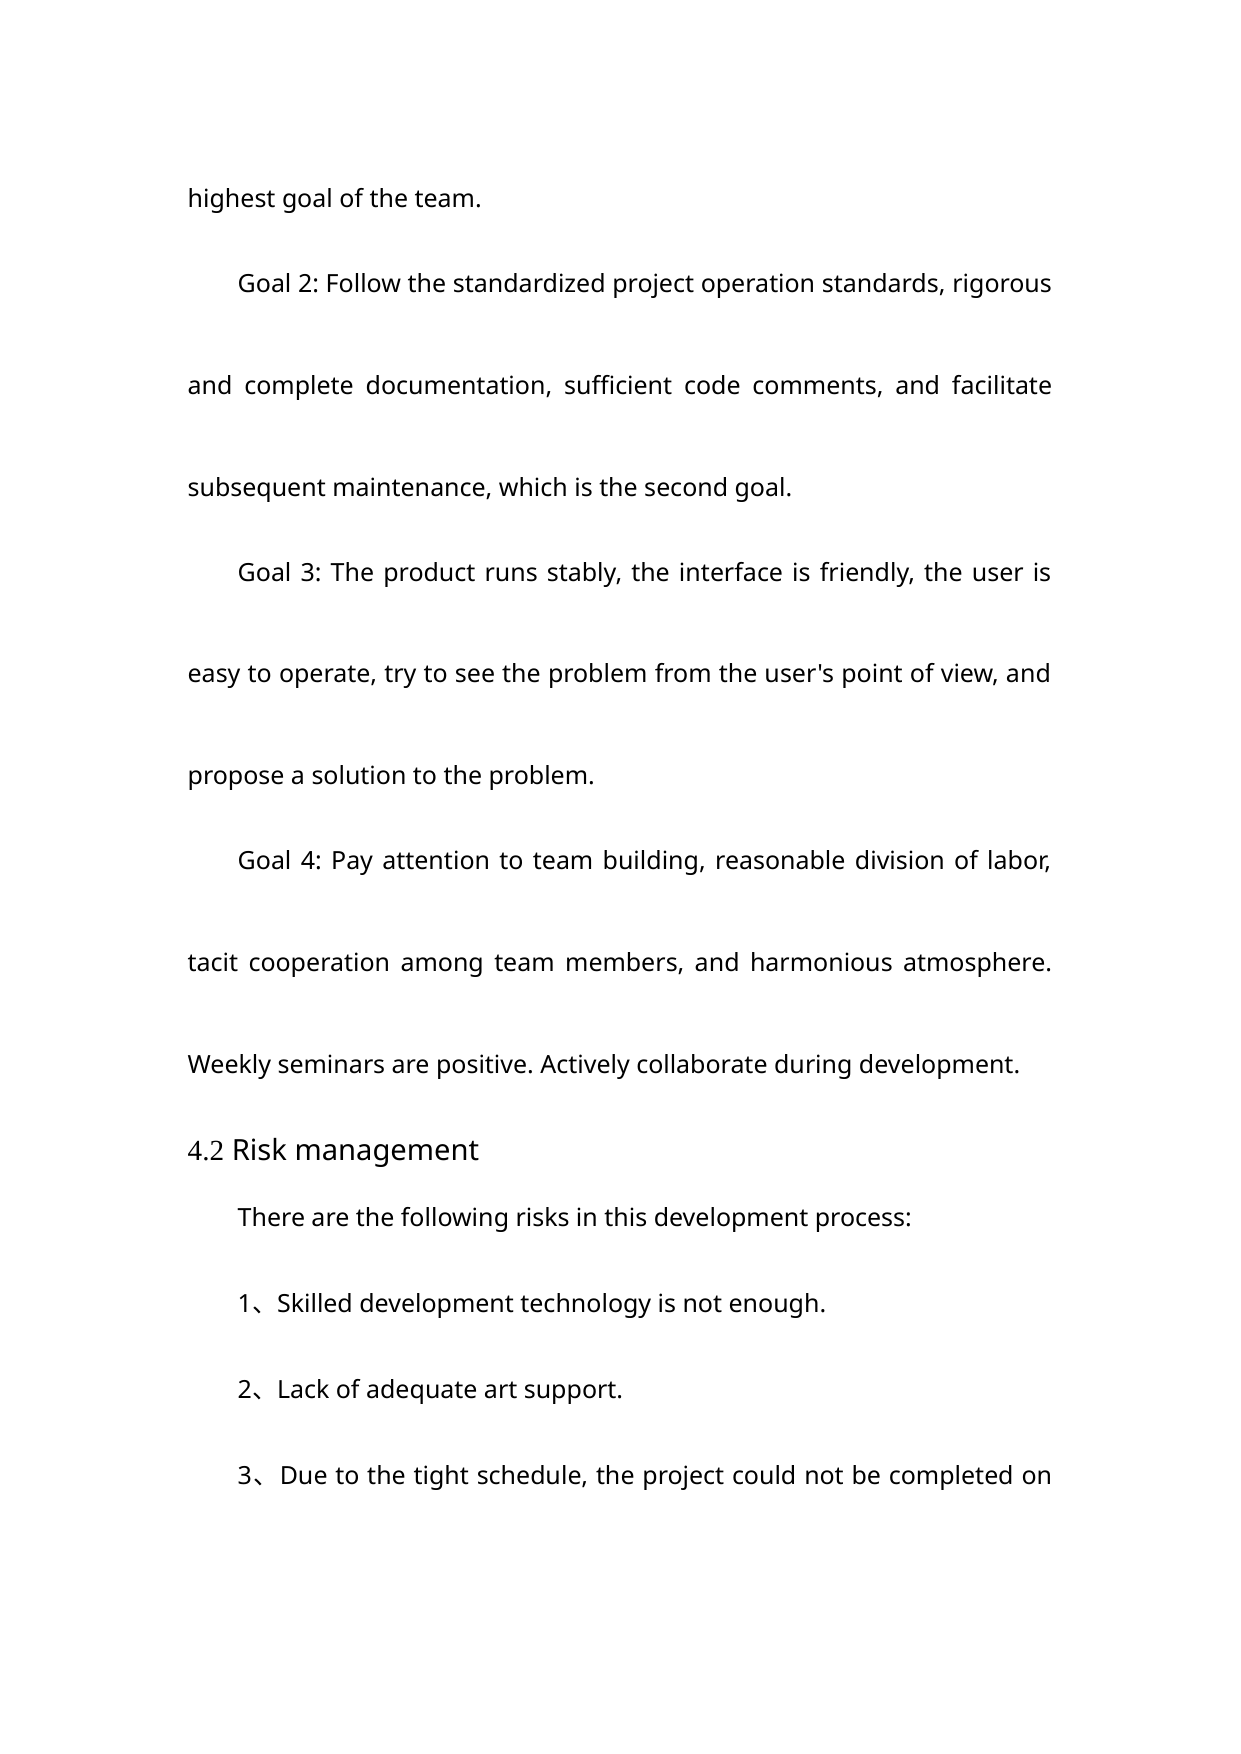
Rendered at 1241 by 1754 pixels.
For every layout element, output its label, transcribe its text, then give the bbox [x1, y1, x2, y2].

text There are the following risks in this development process: [187, 1183, 1053, 1251]
subtitle 4.2 Risk management [187, 1115, 1053, 1183]
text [187, 164, 1053, 232]
text Goal 3: The product runs stably, the interface is friendly, the user is easy to operate, try to see the problem from the user's point of view, and propose a solution to the problem. [187, 537, 1053, 809]
text Goal 2: Follow the standardized project operation standards, rigorous and complete documentation, sufficient code comments, and facilitate subsequent maintenance, which is the second goal. [187, 249, 1053, 520]
text 2、Lack of adequate art support. [187, 1353, 1053, 1421]
text 1、Skilled development technology is not enough. [187, 1267, 1053, 1335]
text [187, 1439, 1053, 1507]
text Goal 4: Pay attention to team building, reasonable division of labor, tacit cooperation among team members, and harmonious atmosphere. Weekly seminars are positive. Actively collaborate during development. [187, 826, 1053, 1098]
